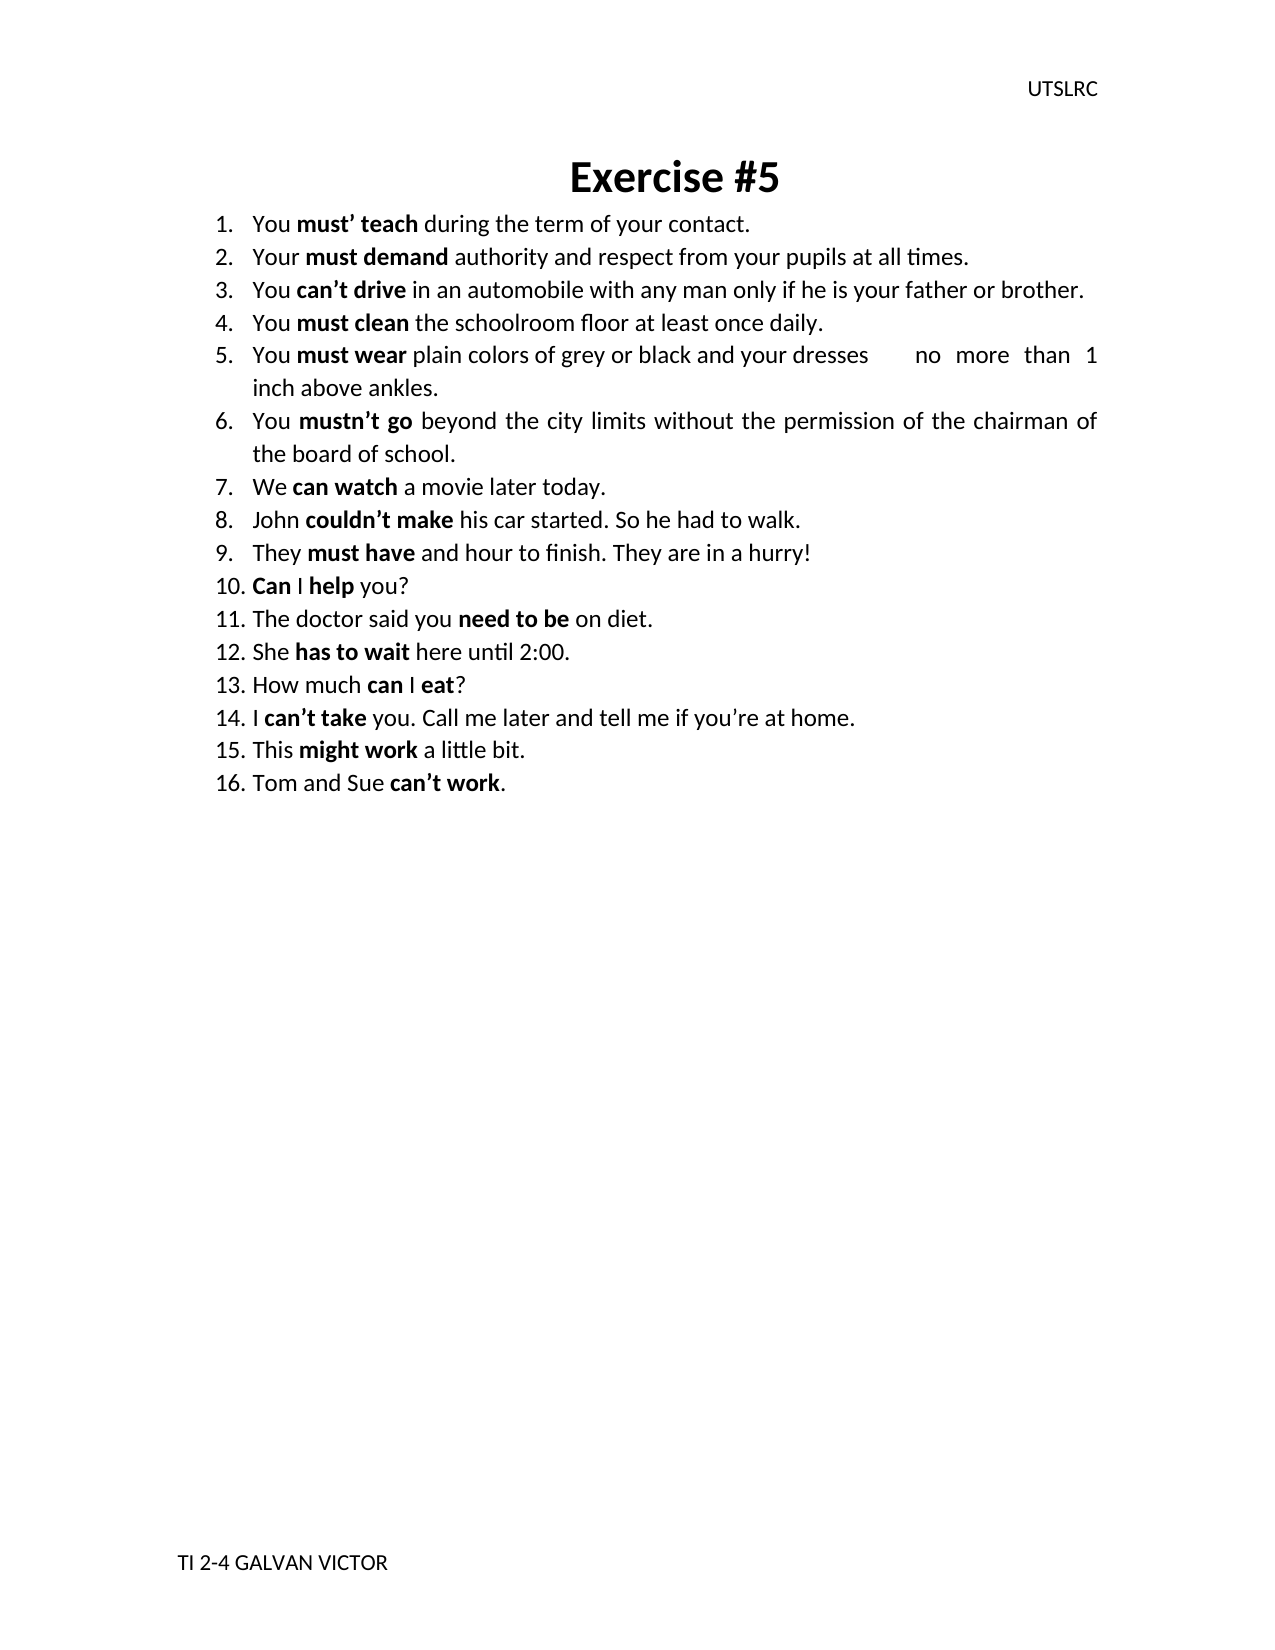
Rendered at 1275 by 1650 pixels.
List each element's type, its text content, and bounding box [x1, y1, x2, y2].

list Can I help you? [215, 570, 1098, 601]
list This might work a little bit. [215, 734, 1098, 765]
list The doctor said you need to be on diet. [215, 603, 1098, 633]
list You can’t drive in an automobile with any man only if he is your father or brother. [215, 274, 1098, 304]
list You must clean the schoolroom floor at least once daily. [215, 307, 1098, 337]
list You mustn’t go beyond the city limits without the permission of the chairman of the board of school. [215, 405, 1098, 469]
list I can’t take you. Call me later and tell me if you’re at home. [215, 702, 1098, 732]
list She has to wait here until 2:00. [215, 636, 1098, 666]
list Tom and Sue can’t work. [215, 767, 1098, 798]
list John couldn’t make his car started. So he had to walk. [215, 504, 1098, 535]
list You must wear plain colors of grey or black and your dresses no more than 1 inch above ankles. [215, 339, 1098, 403]
list How much can I eat? [215, 669, 1098, 699]
list Exercise #5 [252, 148, 1098, 203]
list Your must demand authority and respect from your pupils at all times. [215, 241, 1098, 271]
list You must’ teach during the term of your contact. [215, 208, 1098, 238]
list They must have and hour to finish. They are in a hurry! [215, 537, 1098, 568]
list We can watch a movie later today. [215, 471, 1098, 502]
